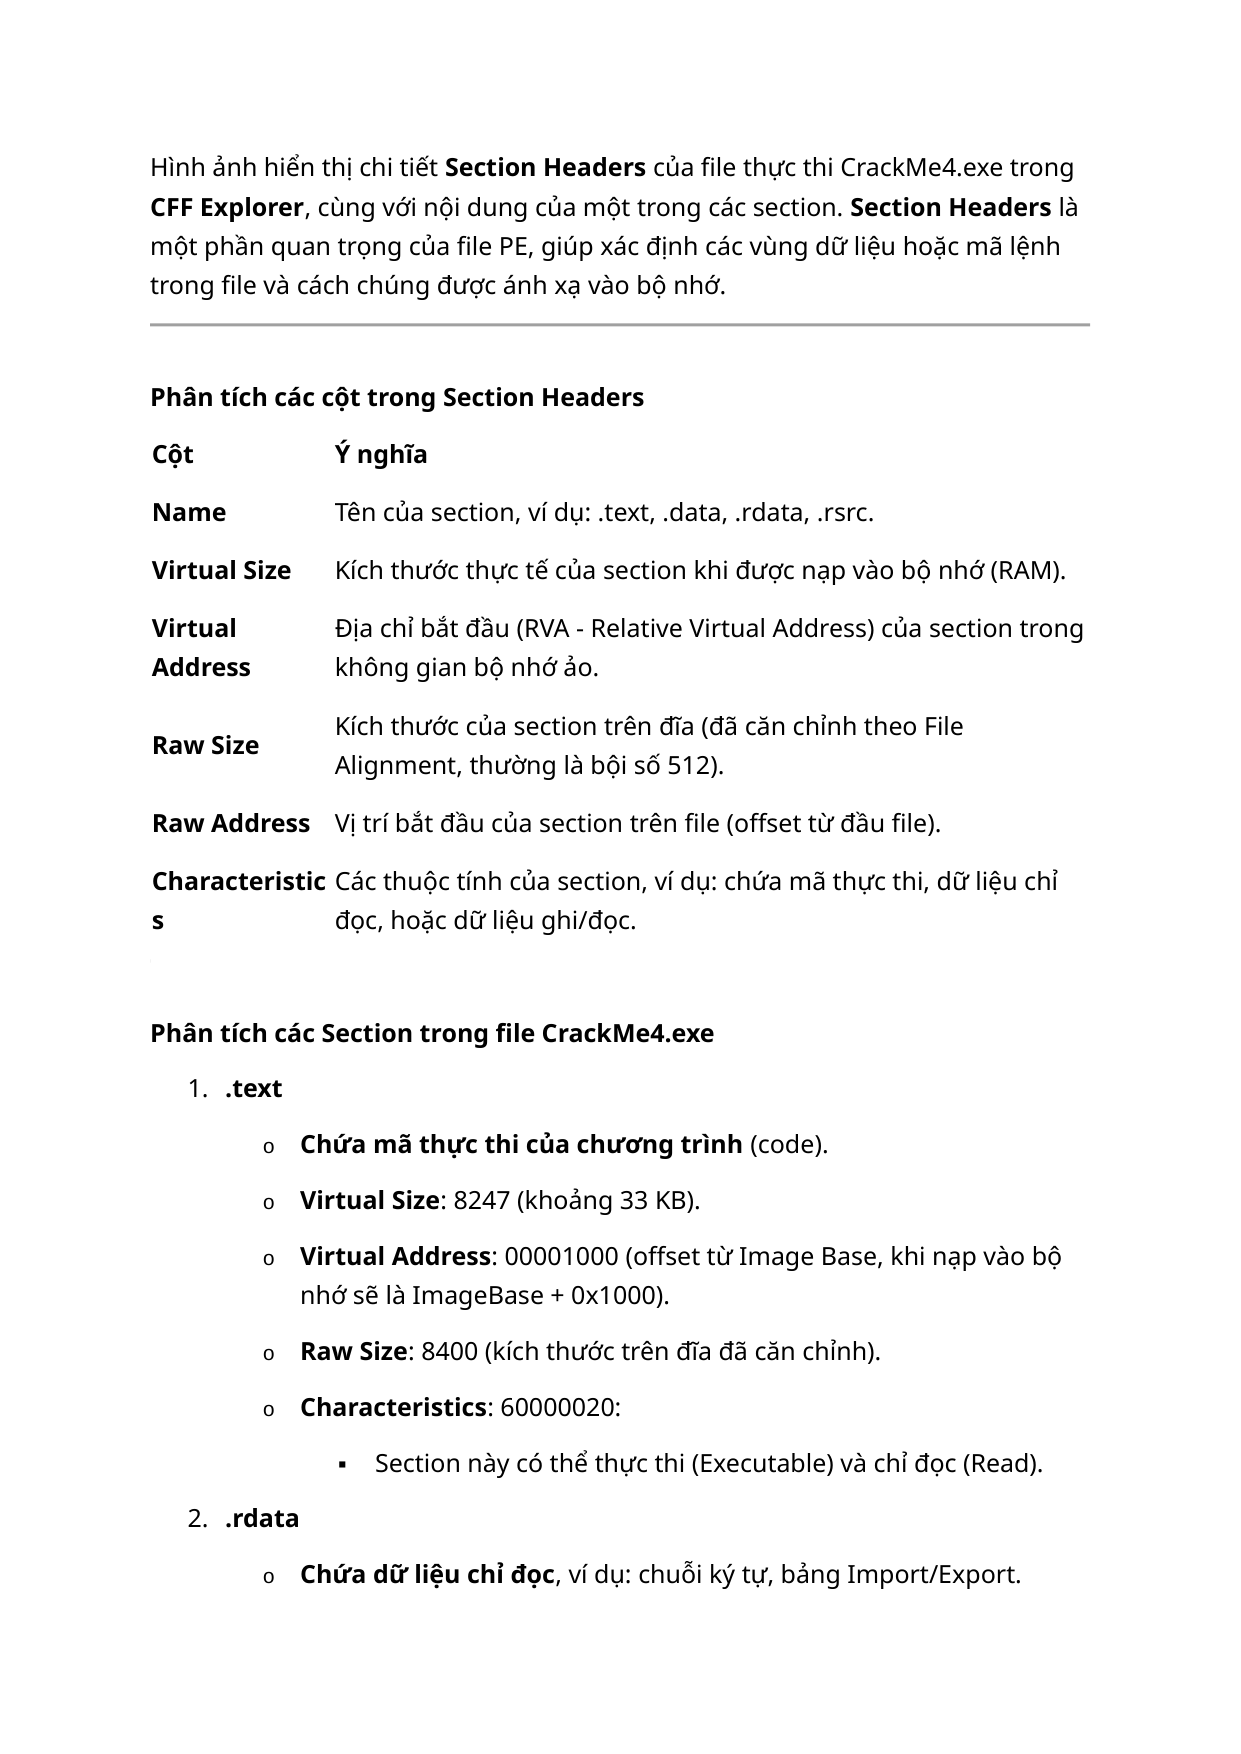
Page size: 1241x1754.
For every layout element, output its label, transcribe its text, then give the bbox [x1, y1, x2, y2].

table_header Cột [150, 435, 333, 493]
text Phân tích các cột trong Section Headers [150, 379, 1090, 413]
table_cell Các thuộc tính của section, ví dụ: chứa mã thực thi, dữ liệu chỉ đọc, hoặc dữ liệu ghi/đọc. [333, 862, 1090, 959]
text Phân tích các Section trong file CrackMe4.exe [150, 1015, 1090, 1049]
table_cell Tên của section, ví dụ: .text, .data, .rdata, .rsrc. [333, 493, 1090, 551]
list Virtual Address: 00001000 (offset từ Image Base, khi nạp vào bộ nhớ sẽ là ImageBase + 0x1000). [262, 1238, 1090, 1312]
table_cell Name [150, 493, 333, 551]
table_cell Virtual Address [150, 609, 333, 707]
list Chứa dữ liệu chỉ đọc, ví dụ: chuỗi ký tự, bảng Import/Export. [262, 1557, 1090, 1591]
list Section này có thể thực thi (Executable) và chỉ đọc (Read). [337, 1445, 1090, 1479]
table_cell Vị trí bắt đầu của section trên file (offset từ đầu file). [333, 804, 1090, 862]
list .rdata [187, 1501, 1090, 1535]
list Chứa mã thực thi của chương trình (code). [262, 1127, 1090, 1161]
table_header Ý nghĩa [333, 435, 1090, 493]
list Raw Size: 8400 (kích thước trên đĩa đã căn chỉnh). [262, 1333, 1090, 1368]
table_cell Kích thước thực tế của section khi được nạp vào bộ nhớ (RAM). [333, 551, 1090, 609]
text Hình ảnh hiển thị chi tiết Section Headers của file thực thi CrackMe4.exe trong CFF Explorer, cùng với nội dung của một trong các section. Section Headers là một phần quan trọng của file PE, giúp xác định các vùng dữ liệu hoặc mã lệnh trong file và cách chúng được ánh xạ vào bộ nhớ. [150, 150, 1090, 302]
table_cell Characteristics [150, 862, 333, 959]
table_cell Raw Size [150, 707, 333, 804]
table_cell Kích thước của section trên đĩa (đã căn chỉnh theo File Alignment, thường là bội số 512). [333, 707, 1090, 804]
list Virtual Size: 8247 (khoảng 33 KB). [262, 1183, 1090, 1217]
table_cell Địa chỉ bắt đầu (RVA - Relative Virtual Address) của section trong không gian bộ nhớ ảo. [333, 609, 1090, 707]
table_cell Virtual Size [150, 551, 333, 609]
list .text [187, 1071, 1090, 1105]
list Characteristics: 60000020: [262, 1389, 1090, 1423]
table_cell Raw Address [150, 804, 333, 862]
